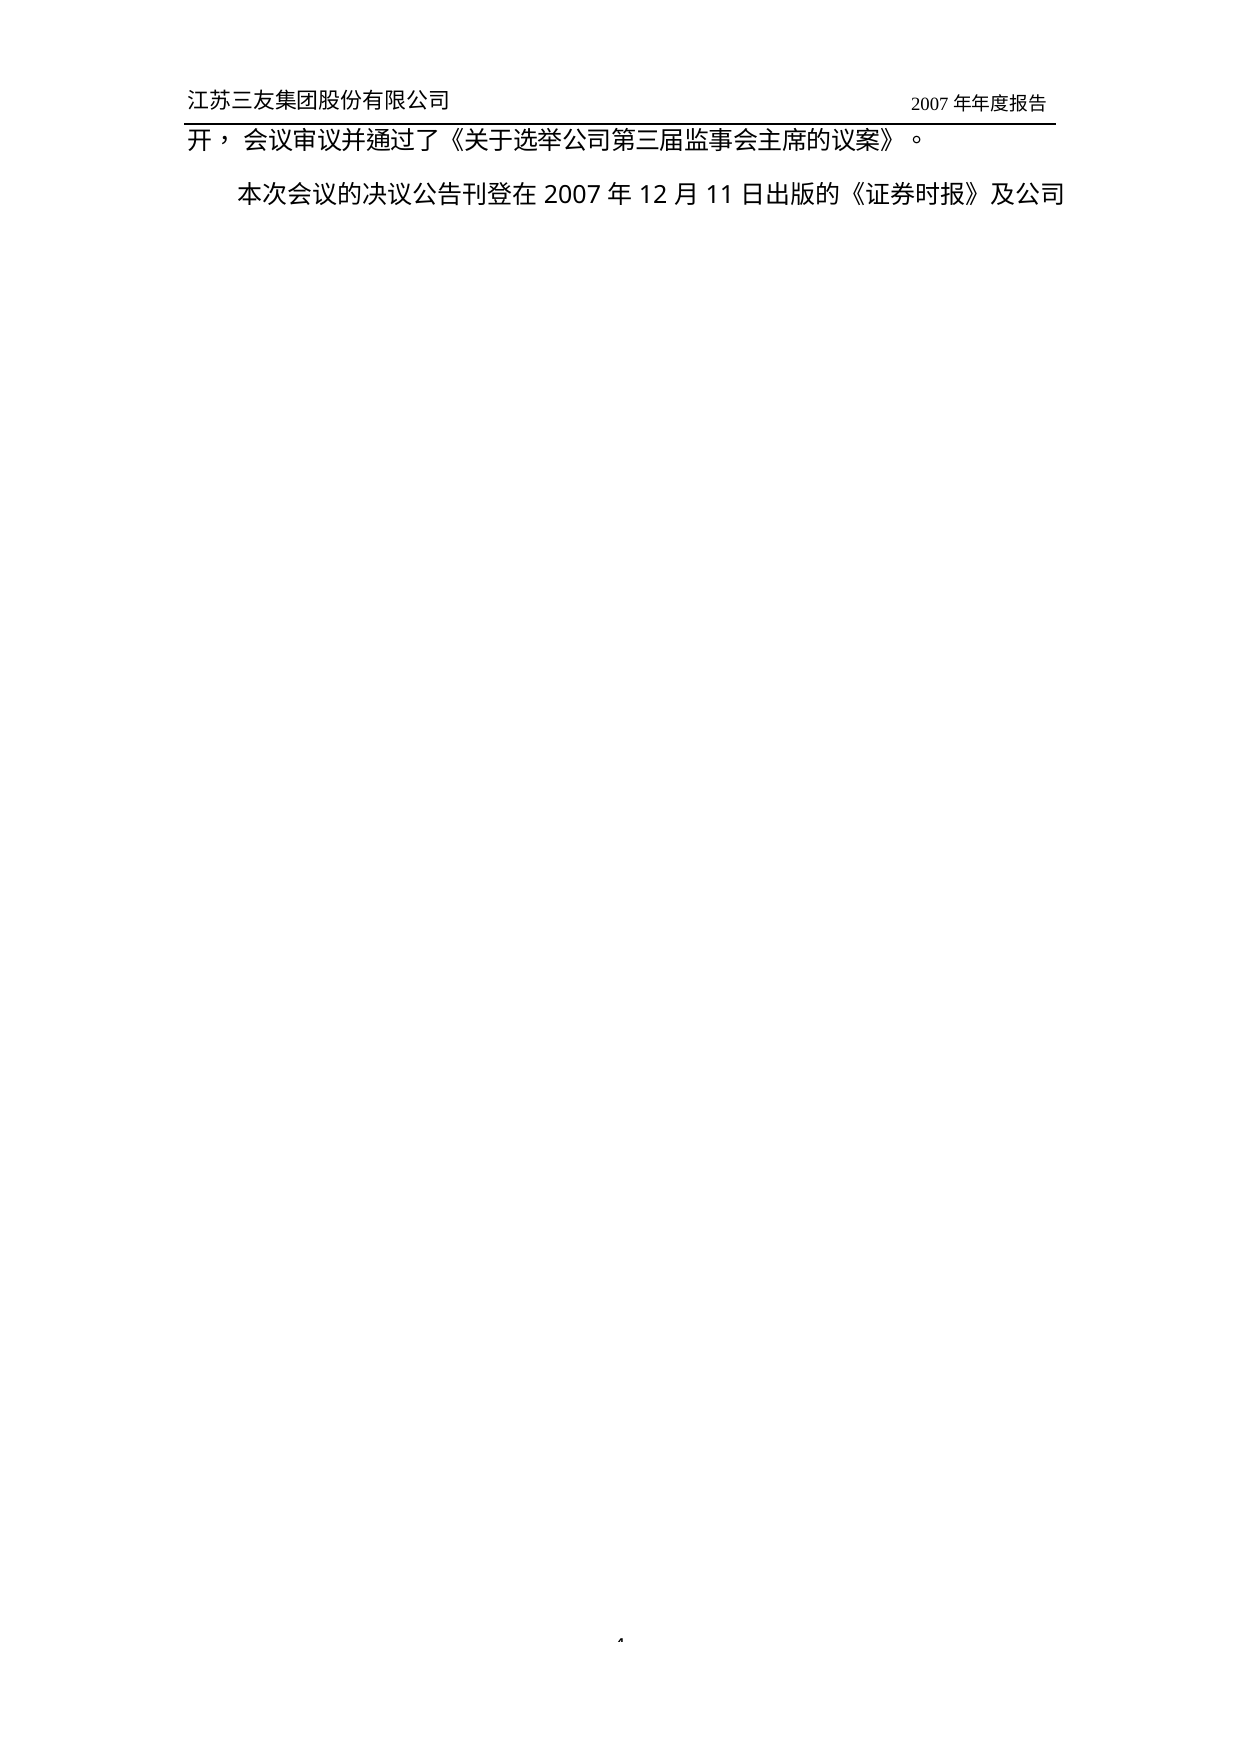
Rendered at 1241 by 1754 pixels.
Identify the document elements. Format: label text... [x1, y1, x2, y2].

text 本次会议的决议公告刊登在 2007 年 12 月 11 日出版的《证券时报》及公司 [237, 177, 1067, 211]
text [187, 123, 1059, 157]
